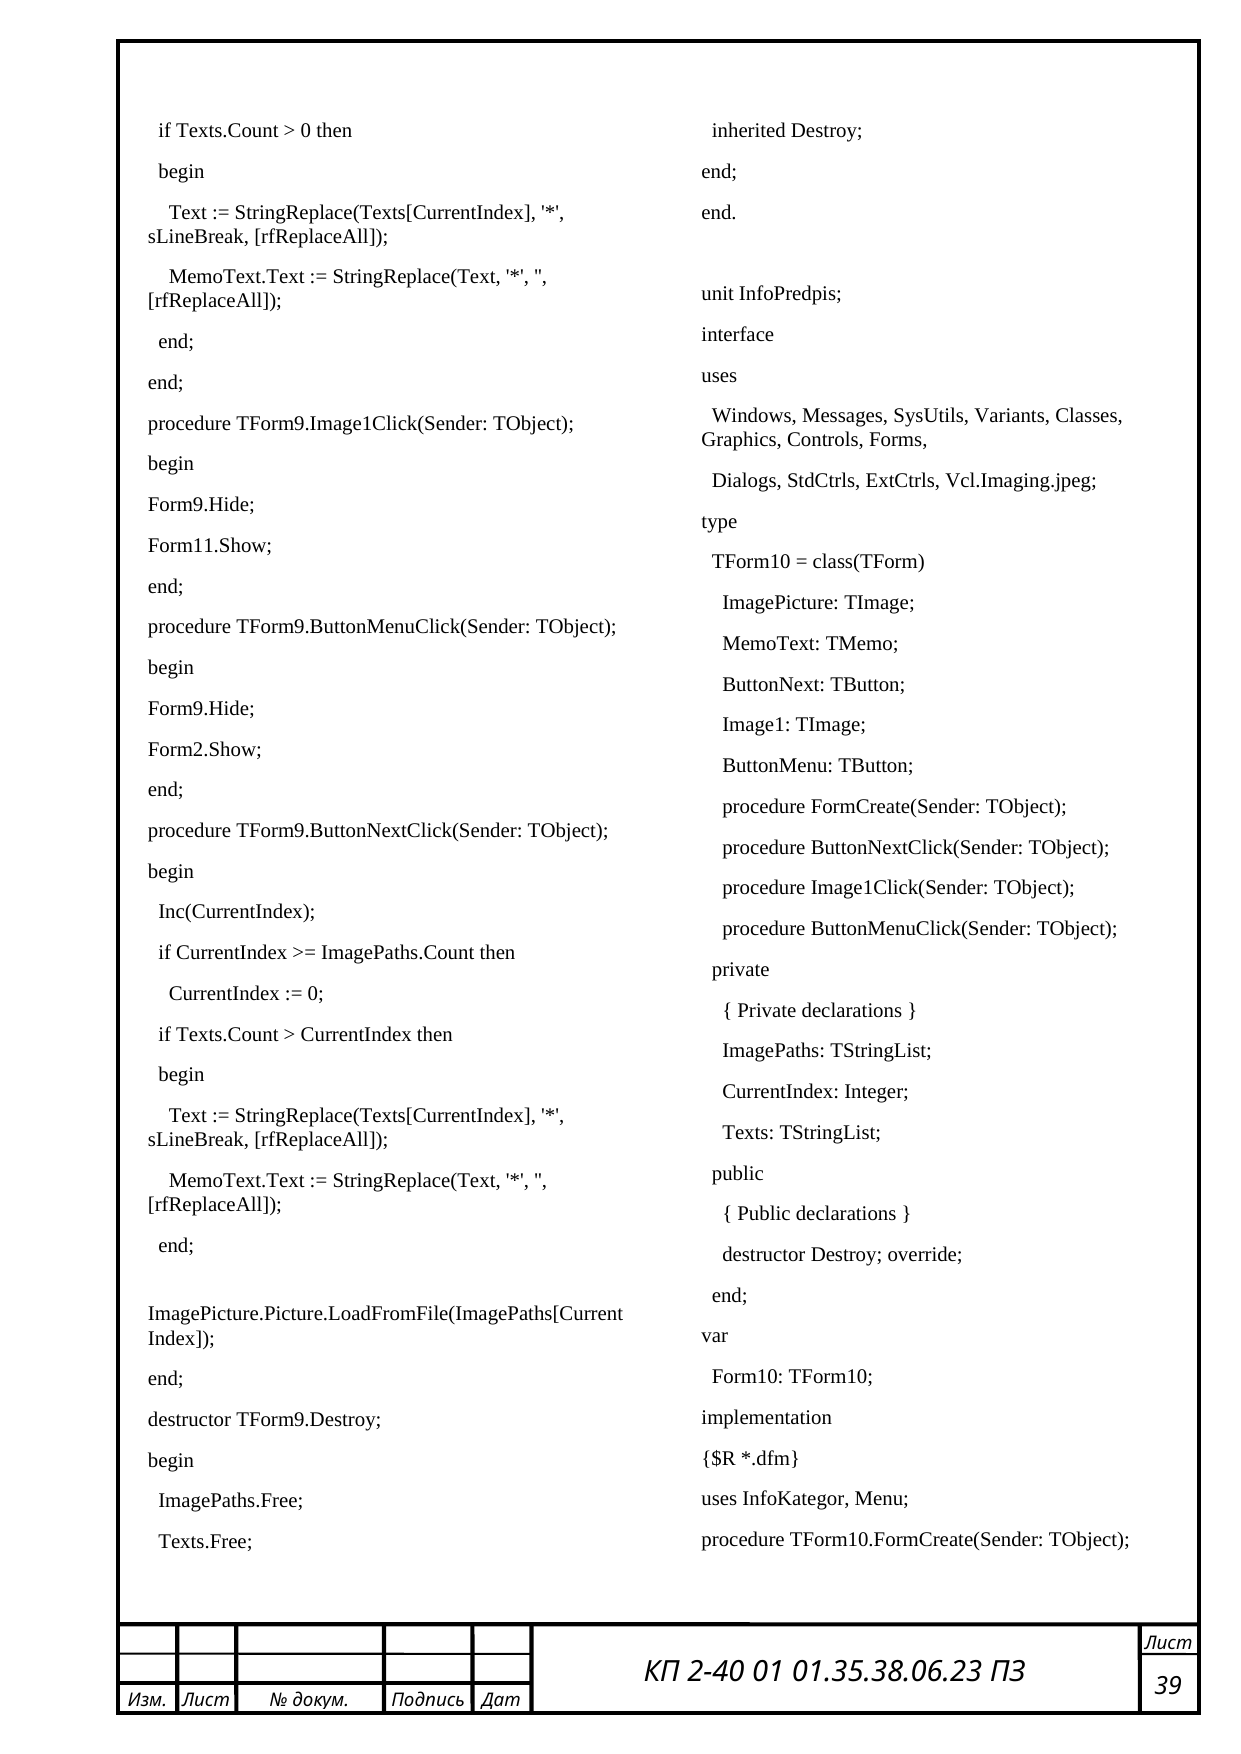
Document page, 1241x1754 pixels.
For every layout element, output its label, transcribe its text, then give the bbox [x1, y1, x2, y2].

text end; [148, 573, 627, 598]
text end; [148, 370, 627, 394]
text inherited Destroy; [701, 118, 1181, 142]
text Form10: TForm10; [701, 1364, 1181, 1388]
text end; [148, 1233, 627, 1257]
text type [701, 509, 1181, 533]
text Text := StringReplace(Texts[CurrentIndex], '*', sLineBreak, [rfReplaceAll]); [148, 1103, 627, 1151]
text ButtonMenu: TButton; [701, 753, 1181, 777]
text ImagePicture.Picture.LoadFromFile(ImagePaths[CurrentIndex]); [148, 1273, 627, 1349]
text Image1: TImage; [701, 712, 1181, 736]
text end; [148, 1366, 627, 1390]
text Inc(CurrentIndex); [148, 899, 627, 923]
text begin [148, 1448, 627, 1472]
text begin [148, 1062, 627, 1086]
text end; [148, 777, 627, 801]
text procedure Image1Click(Sender: TObject); [701, 875, 1181, 899]
text end. [701, 199, 1181, 224]
text procedure ButtonNextClick(Sender: TObject); [701, 834, 1181, 859]
text Form9.Hide; [148, 696, 627, 720]
text MemoText.Text := StringReplace(Text, '*', '', [rfReplaceAll]); [148, 264, 627, 312]
text private [701, 957, 1181, 981]
text ImagePaths: TStringList; [701, 1038, 1181, 1062]
text {$R *.dfm} [701, 1446, 1181, 1469]
text end; [148, 329, 627, 353]
text Texts: TStringList; [701, 1120, 1181, 1144]
text unit InfoPredpis; [701, 281, 1181, 305]
text Windows, Messages, SysUtils, Variants, Classes, Graphics, Controls, Forms, [701, 403, 1181, 451]
text Texts.Free; [148, 1529, 627, 1553]
text end; [701, 1283, 1181, 1307]
text { Private declarations } [701, 997, 1181, 1022]
text procedure ButtonMenuClick(Sender: TObject); [701, 916, 1181, 940]
text begin [148, 159, 627, 183]
text MemoText.Text := StringReplace(Text, '*', '', [rfReplaceAll]); [148, 1168, 627, 1216]
text if Texts.Count > 0 then [148, 118, 627, 142]
text ImagePicture: TImage; [701, 590, 1181, 614]
text implementation [701, 1405, 1181, 1429]
text MemoText: TMemo; [701, 631, 1181, 655]
text procedure TForm10.FormCreate(Sender: TObject); [701, 1527, 1181, 1551]
text uses [701, 362, 1181, 387]
text procedure FormCreate(Sender: TObject); [701, 794, 1181, 818]
text destructor Destroy; override; [701, 1242, 1181, 1266]
text TForm10 = class(TForm) [701, 549, 1181, 573]
text CurrentIndex: Integer; [701, 1079, 1181, 1103]
text procedure TForm9.ButtonNextClick(Sender: TObject); [148, 818, 627, 842]
text begin [148, 451, 627, 475]
text Form11.Show; [148, 533, 627, 557]
text begin [148, 655, 627, 679]
text Dialogs, StdCtrls, ExtCtrls, Vcl.Imaging.jpeg; [701, 468, 1181, 492]
text ButtonNext: TButton; [701, 672, 1181, 696]
text if Texts.Count > CurrentIndex then [148, 1022, 627, 1046]
text CurrentIndex := 0; [148, 981, 627, 1005]
text Form2.Show; [148, 736, 627, 761]
text Text := StringReplace(Texts[CurrentIndex], '*', sLineBreak, [rfReplaceAll]); [148, 199, 627, 248]
text end; [701, 159, 1181, 183]
text var [701, 1323, 1181, 1347]
text if CurrentIndex >= ImagePaths.Count then [148, 940, 627, 964]
text procedure TForm9.ButtonMenuClick(Sender: TObject); [148, 614, 627, 638]
text interface [701, 322, 1181, 346]
text destructor TForm9.Destroy; [148, 1407, 627, 1431]
text begin [148, 859, 627, 883]
text Form9.Hide; [148, 492, 627, 516]
text uses InfoKategor, Menu; [701, 1486, 1181, 1510]
text procedure TForm9.Image1Click(Sender: TObject); [148, 411, 627, 435]
text { Public declarations } [701, 1201, 1181, 1225]
text ImagePaths.Free; [148, 1488, 627, 1512]
text public [701, 1160, 1181, 1184]
